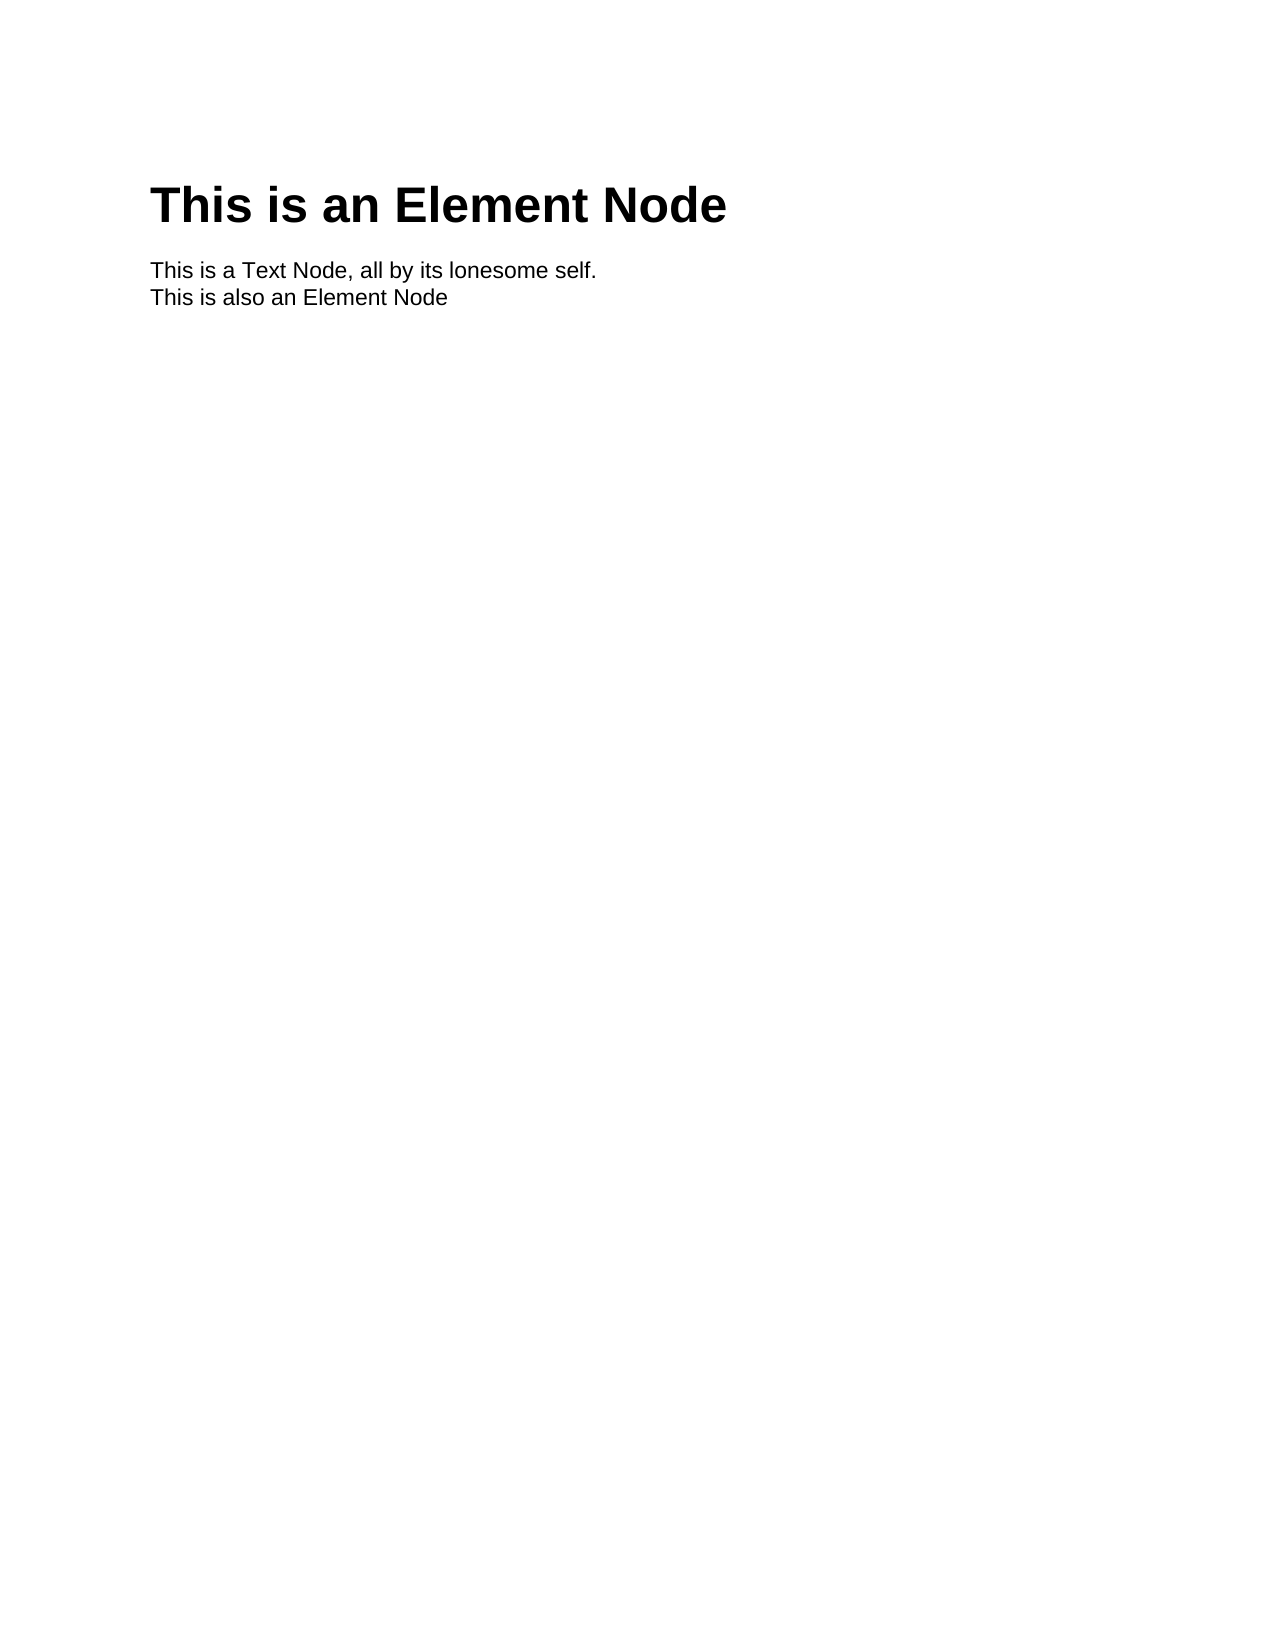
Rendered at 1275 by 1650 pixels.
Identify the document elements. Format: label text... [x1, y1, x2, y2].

subtitle This is an Element Node [150, 175, 1125, 232]
text This is a Text Node, all by its lonesome self. [150, 257, 1125, 284]
text This is also an Element Node [150, 284, 1125, 310]
